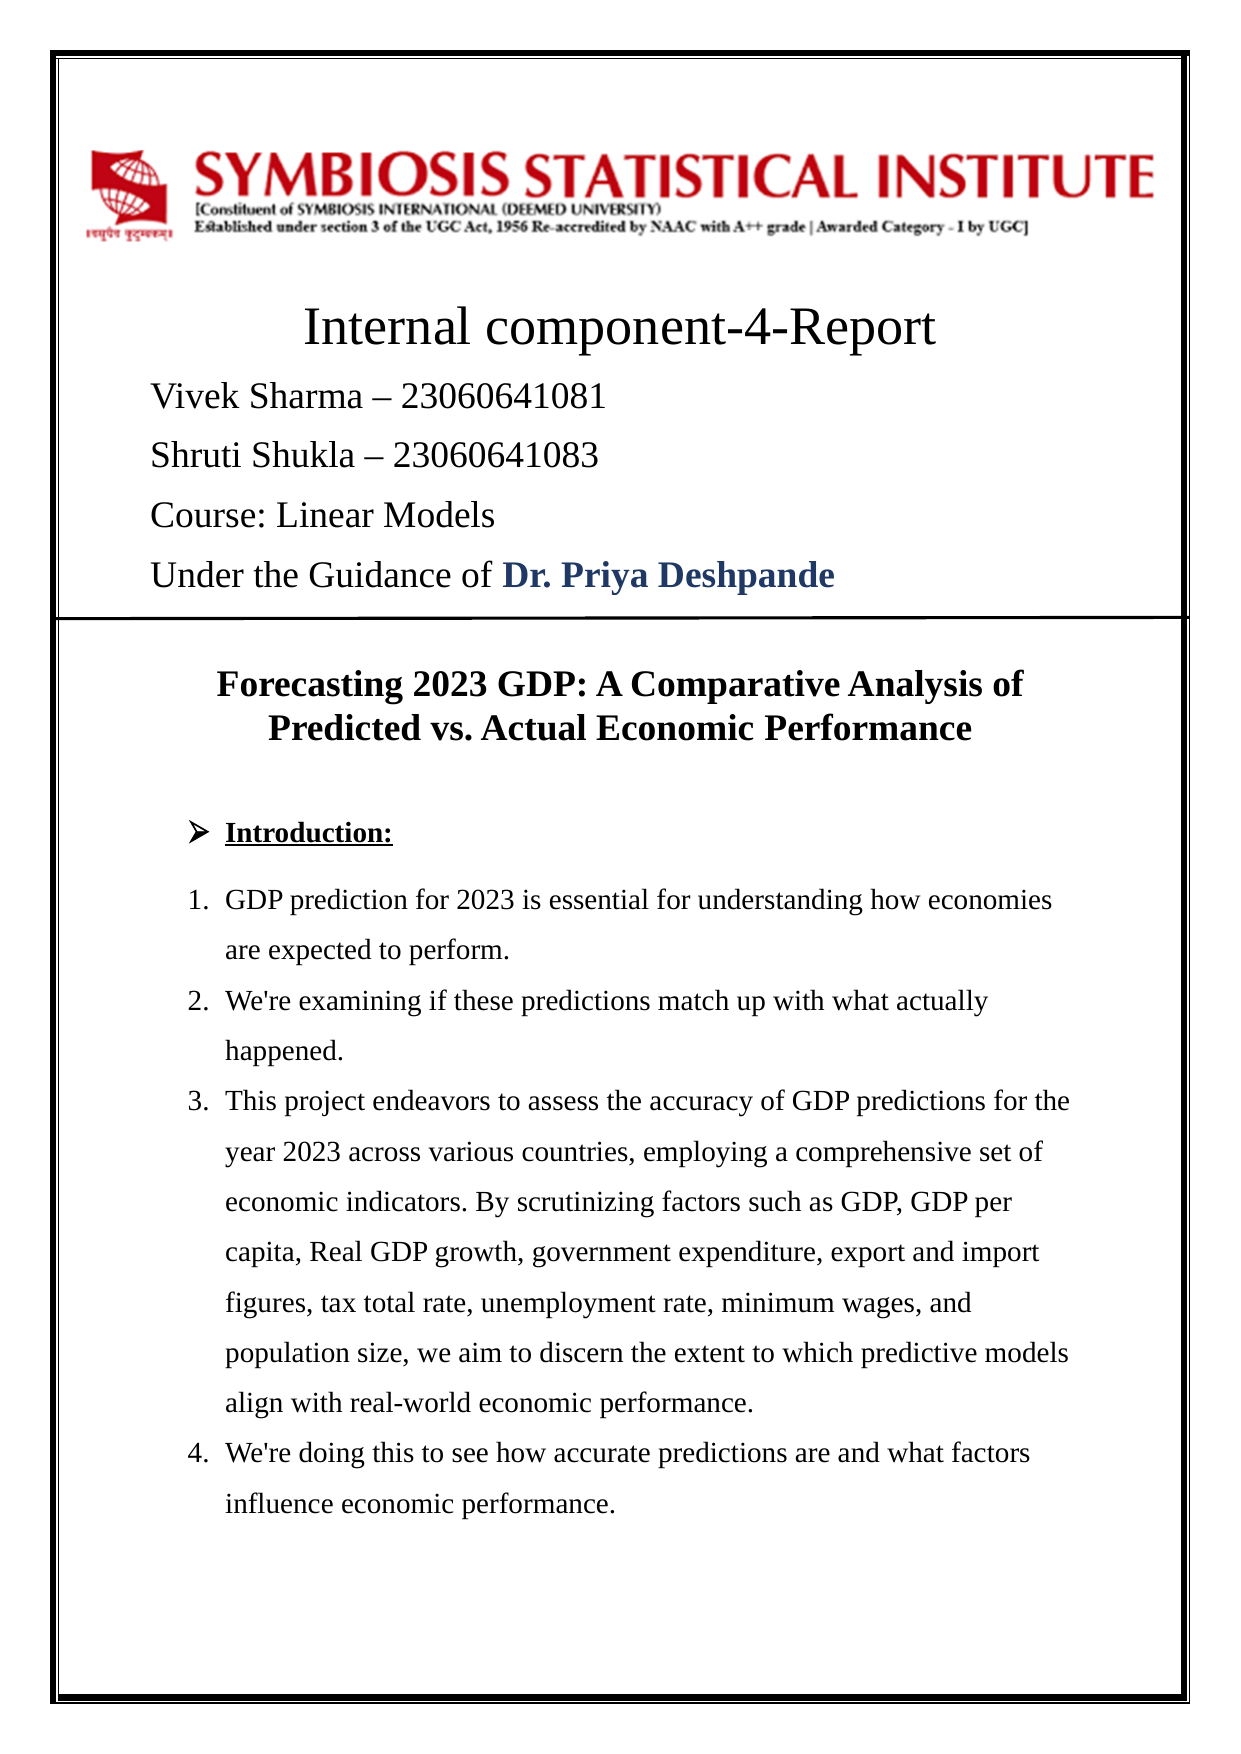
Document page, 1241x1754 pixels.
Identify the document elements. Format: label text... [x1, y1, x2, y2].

text Forecasting 2023 GDP: A Comparative Analysis of Predicted vs. Actual Economic Performance [150, 662, 1090, 748]
picture [72, 150, 1168, 245]
list We're doing this to see how accurate predictions are and what factors influence economic performance. [187, 1436, 1090, 1519]
text Internal component-4-Report [150, 294, 1090, 356]
list We're examining if these predictions match up with what actually happened. [187, 983, 1090, 1067]
text Shruti Shukla – 23060641083 [150, 433, 1090, 476]
list GDP prediction for 2023 is essential for understanding how economies are expected to perform. [187, 882, 1090, 966]
list This project endeavors to assess the accuracy of GDP predictions for the year 2023 across various countries, employing a comprehensive set of economic indicators. By scrutinizing factors such as GDP, GDP per capita, Real GDP growth, government expenditure, export and import figures, tax total rate, unemployment rate, minimum wages, and population size, we aim to discern the extent to which predictive models align with real-world economic performance. [187, 1083, 1090, 1419]
text Vivek Sharma – 23060641081 [150, 373, 1090, 416]
text Under the Guidance of Dr. Priya Deshpande [150, 552, 1090, 596]
list Introduction: [187, 815, 1090, 849]
text Course: Linear Models [150, 493, 1090, 536]
